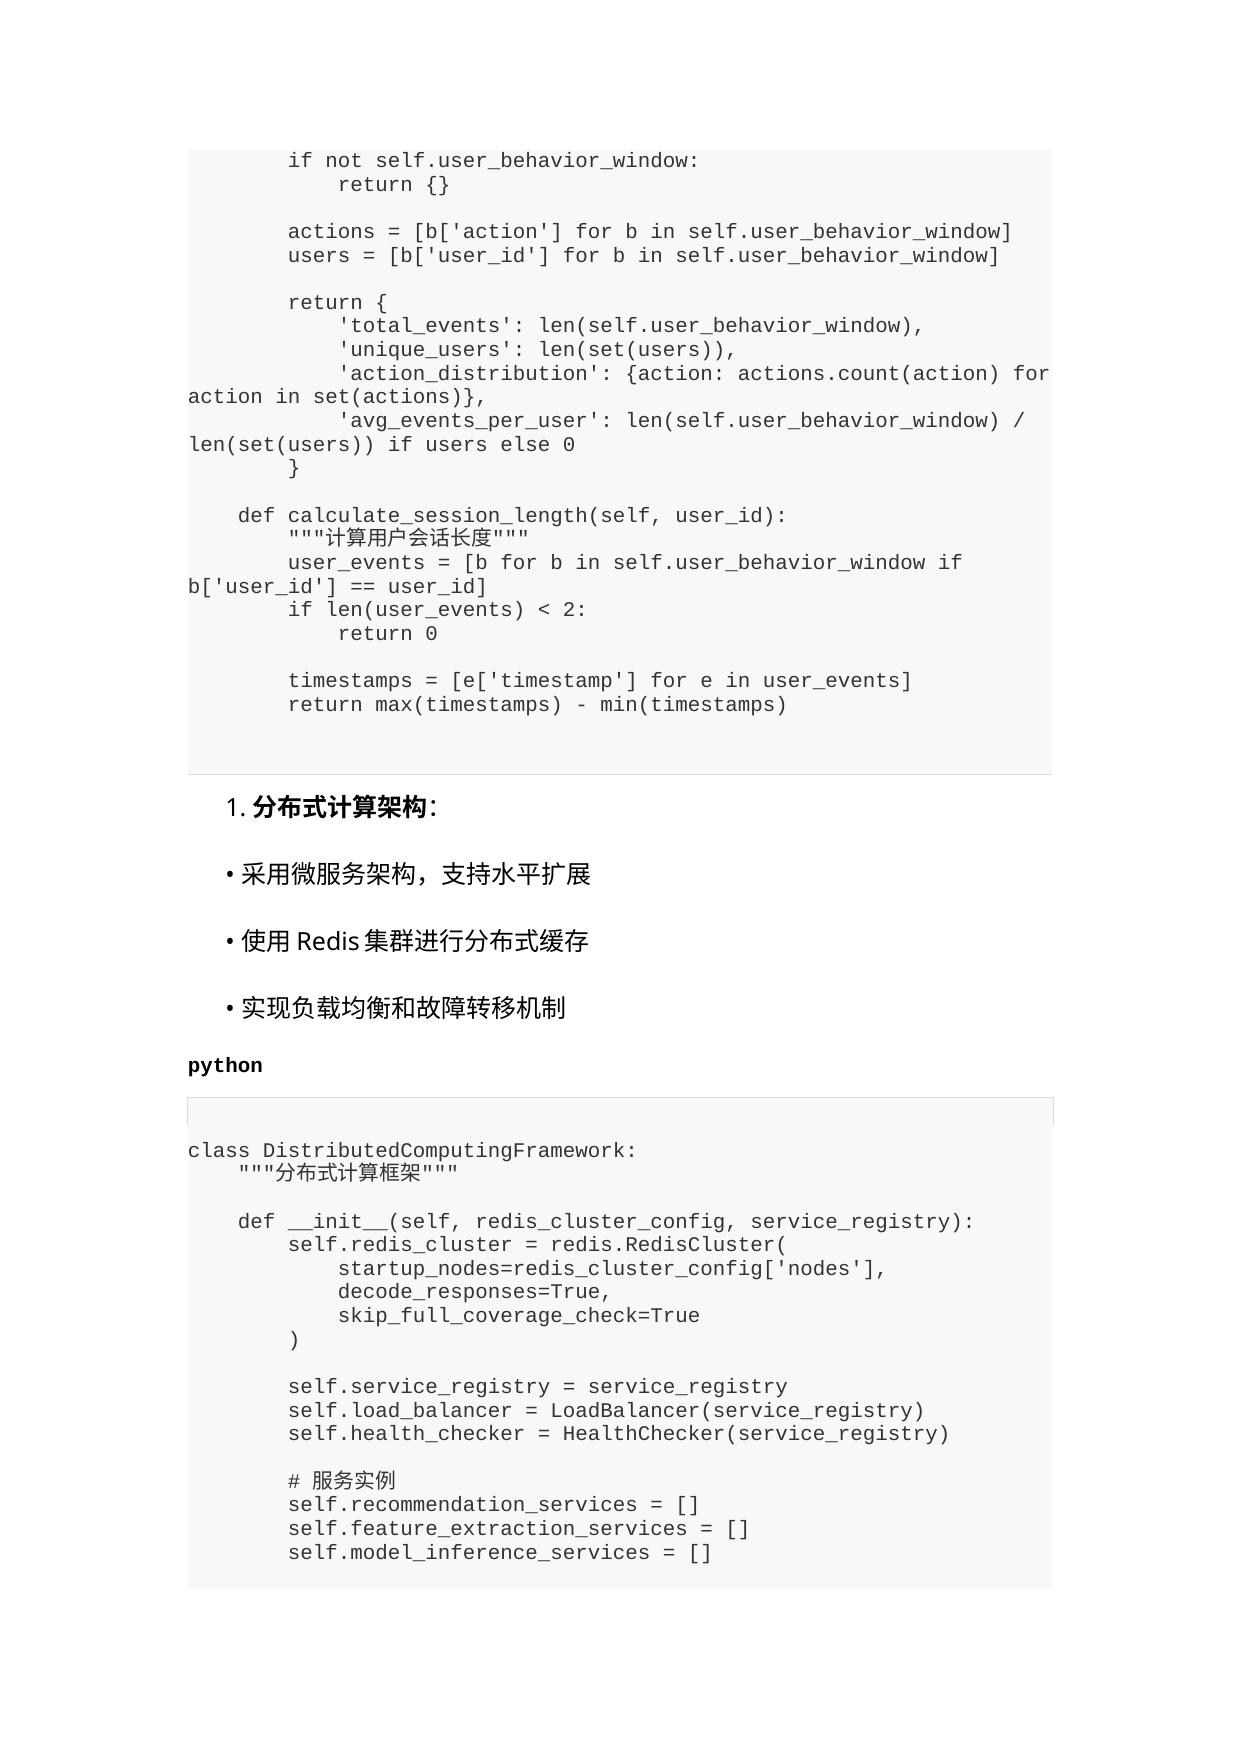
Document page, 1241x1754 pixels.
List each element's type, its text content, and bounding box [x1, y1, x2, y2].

text # 服务实例 [188, 1471, 1052, 1494]
text 1. 分布式计算架构： [225, 787, 1052, 824]
text timestamps = [e['timestamp'] for e in user_events] [188, 670, 1052, 694]
text return { [188, 292, 1052, 316]
text self.feature_extraction_services = [] [188, 1518, 1052, 1542]
text skip_full_coverage_check=True [188, 1305, 1052, 1329]
text } [188, 457, 1052, 481]
text 'action_distribution': {action: actions.count(action) for action in set(actions)}, [188, 363, 1052, 410]
text return 0 [188, 623, 1052, 647]
text self.model_inference_services = [] [188, 1542, 1052, 1565]
text 'total_events': len(self.user_behavior_window), [188, 316, 1052, 339]
text """分布式计算框架""" [188, 1163, 1052, 1187]
text self.health_checker = HealthChecker(service_registry) [188, 1423, 1052, 1447]
text • 使用Redis集群进行分布式缓存 [225, 921, 1052, 957]
text return {} [188, 174, 1052, 197]
text users = [b['user_id'] for b in self.user_behavior_window] [188, 244, 1052, 268]
text actions = [b['action'] for b in self.user_behavior_window] [188, 221, 1052, 244]
text 'unique_users': len(set(users)), [188, 339, 1052, 363]
text return max(timestamps) - min(timestamps) [188, 694, 1052, 717]
text if len(user_events) < 2: [188, 599, 1052, 623]
text • 实现负载均衡和故障转移机制 [225, 988, 1052, 1024]
text user_events = [b for b in self.user_behavior_window if b['user_id'] == user_id] [188, 552, 1052, 599]
text class DistributedComputingFramework: [188, 1140, 1052, 1163]
text self.service_registry = service_registry [188, 1376, 1052, 1400]
text python [188, 1055, 1052, 1078]
text self.redis_cluster = redis.RedisCluster( [188, 1234, 1052, 1258]
text def calculate_session_length(self, user_id): [188, 505, 1052, 528]
text decode_responses=True, [188, 1282, 1052, 1305]
text def __init__(self, redis_cluster_config, service_registry): [188, 1211, 1052, 1234]
text """计算用户会话长度""" [188, 528, 1052, 552]
text self.recommendation_services = [] [188, 1494, 1052, 1518]
text ) [188, 1329, 1052, 1352]
text if not self.user_behavior_window: [188, 150, 1052, 174]
text startup_nodes=redis_cluster_config['nodes'], [188, 1258, 1052, 1282]
text self.load_balancer = LoadBalancer(service_registry) [188, 1400, 1052, 1423]
text 'avg_events_per_user': len(self.user_behavior_window) / len(set(users)) if users else 0 [188, 410, 1052, 457]
text • 采用微服务架构，支持水平扩展 [225, 854, 1052, 891]
